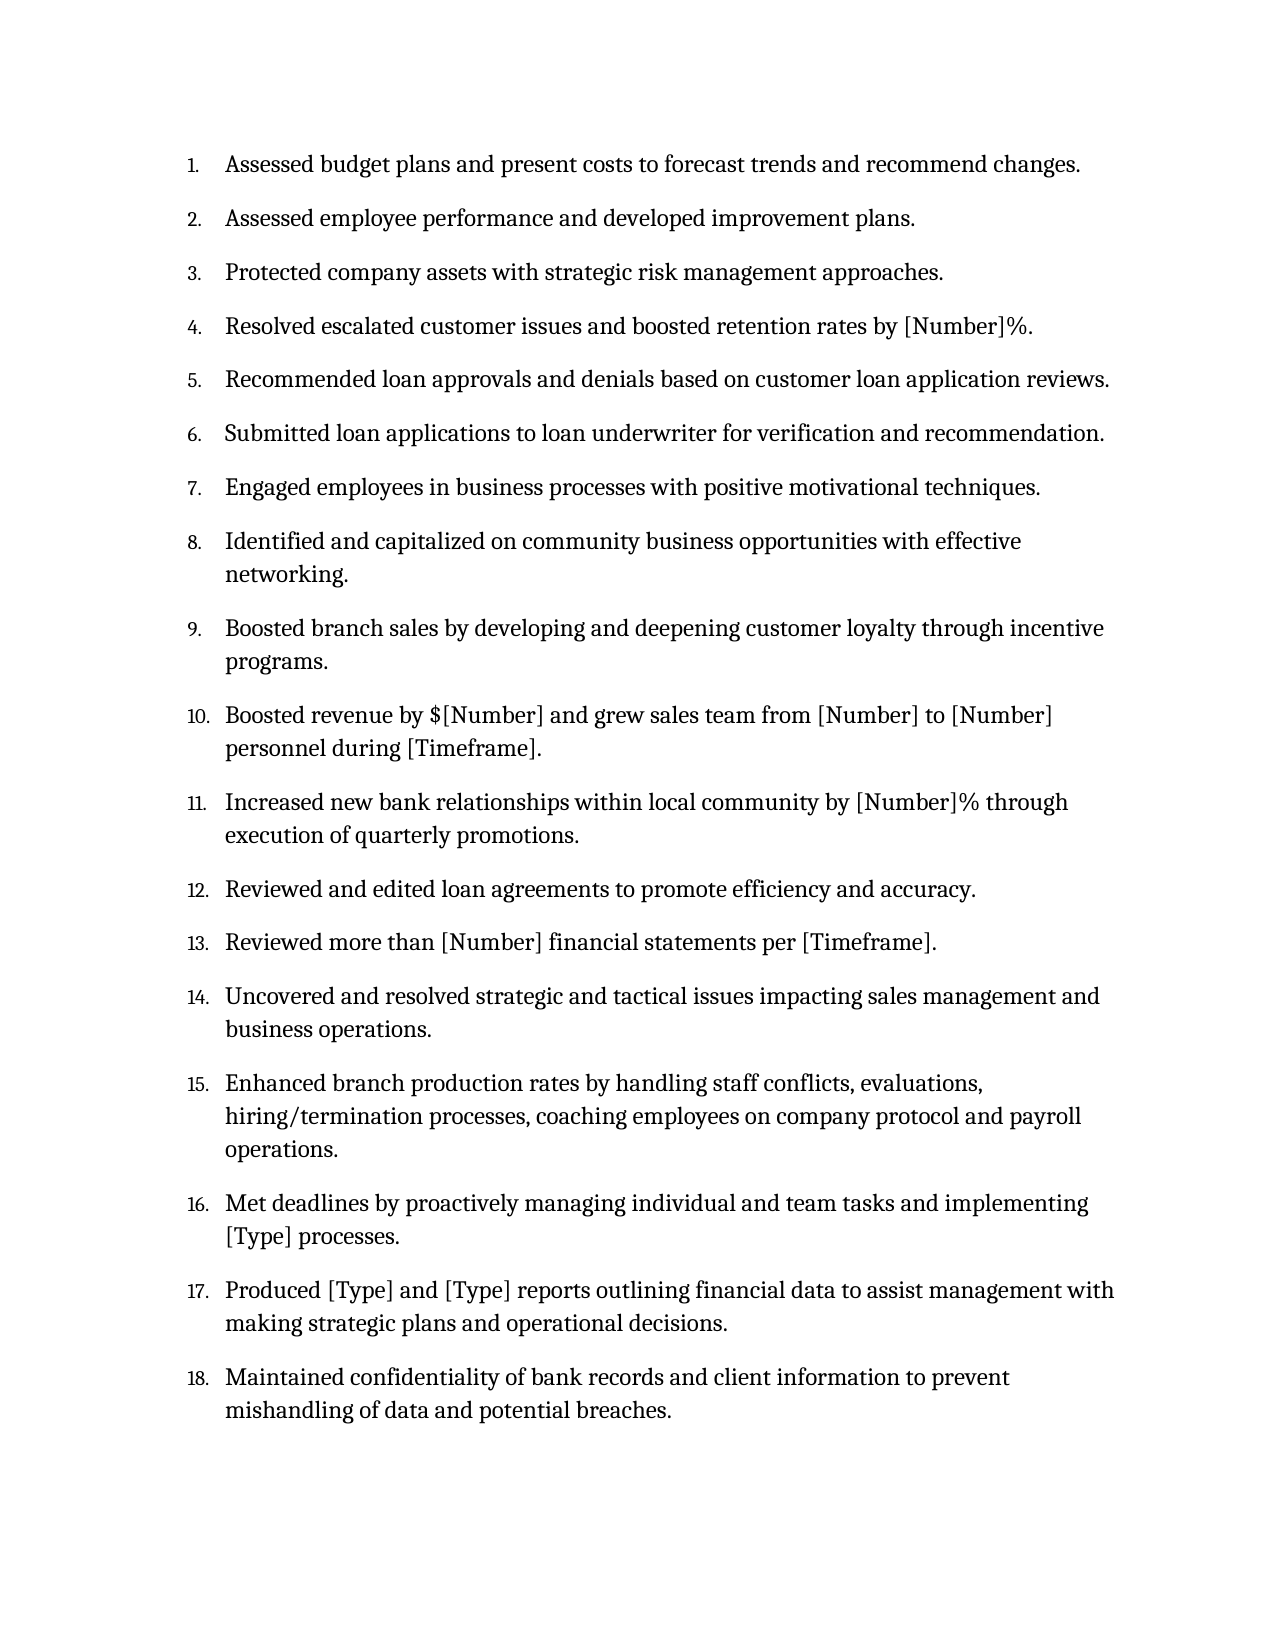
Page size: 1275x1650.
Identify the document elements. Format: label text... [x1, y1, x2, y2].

list Enhanced branch production rates by handling staff conflicts, evaluations, hiring/termination processes, coaching employees on company protocol and payroll operations. [187, 1069, 1125, 1164]
list Assessed budget plans and present costs to forecast trends and recommend changes. [187, 150, 1125, 179]
list Assessed employee performance and developed improvement plans. [187, 204, 1125, 233]
list Uncovered and resolved strategic and tactical issues impacting sales management and business operations. [187, 982, 1125, 1044]
list Produced [Type] and [Type] reports outlining financial data to assist management with making strategic plans and operational decisions. [187, 1276, 1125, 1338]
list Engaged employees in business processes with positive motivational techniques. [187, 473, 1125, 502]
list Maintained confidentiality of bank records and client information to prevent mishandling of data and potential breaches. [187, 1363, 1125, 1424]
list Recommended loan approvals and denials based on customer loan application reviews. [187, 365, 1125, 394]
list Protected company assets with strategic risk management approaches. [187, 258, 1125, 286]
list Reviewed more than [Number] financial statements per [Timeframe]. [187, 928, 1125, 957]
list Boosted branch sales by developing and deepening customer loyalty through incentive programs. [187, 614, 1125, 676]
list Increased new bank relationships within local community by [Number]% through execution of quarterly promotions. [187, 788, 1125, 849]
list Boosted revenue by $[Number] and grew sales team from [Number] to [Number] personnel during [Timeframe]. [187, 701, 1125, 762]
list Identified and capitalized on community business opportunities with effective networking. [187, 527, 1125, 589]
list Resolved escalated customer issues and boosted retention rates by [Number]%. [187, 312, 1125, 340]
list Met deadlines by proactively managing individual and team tasks and implementing [Type] processes. [187, 1189, 1125, 1251]
list Reviewed and edited loan agreements to promote efficiency and accuracy. [187, 874, 1125, 903]
list Submitted loan applications to loan underwriter for verification and recommendation. [187, 419, 1125, 448]
